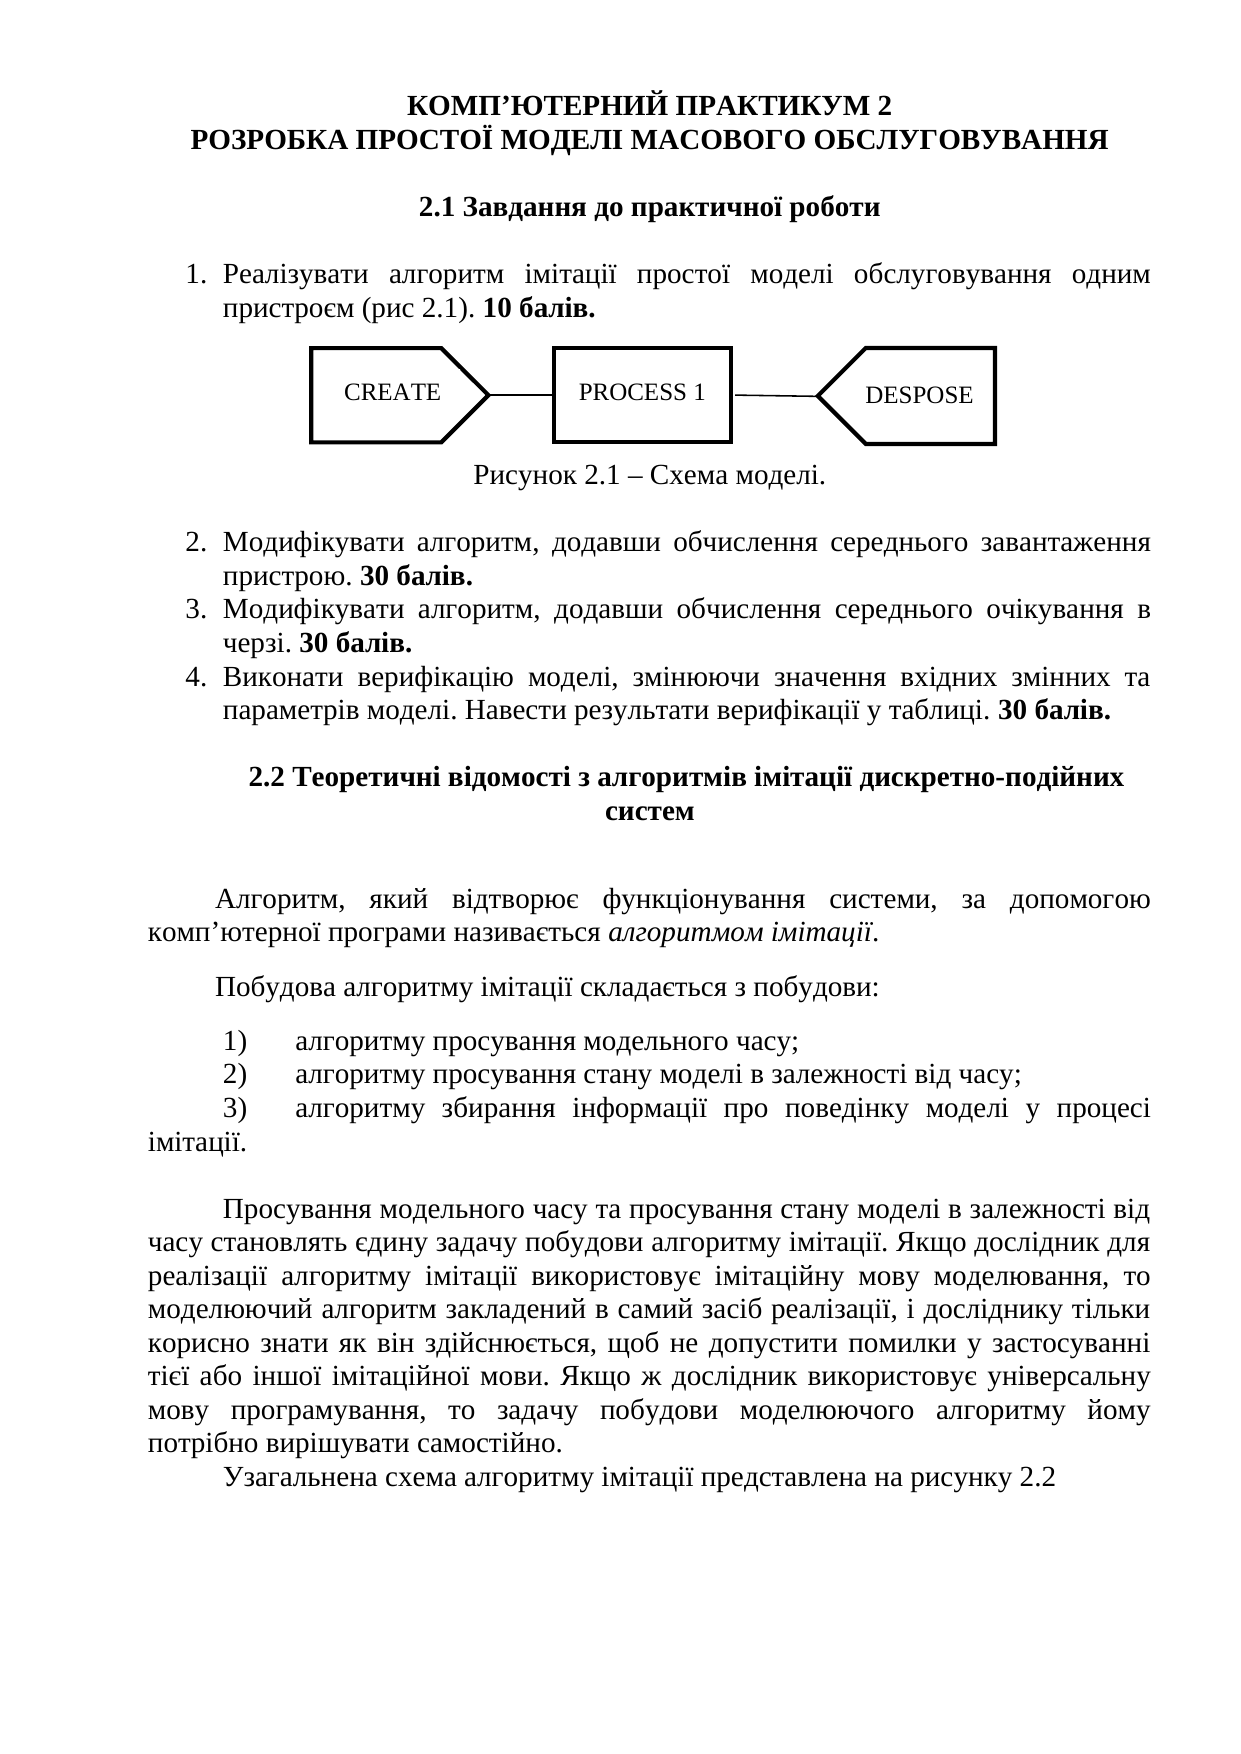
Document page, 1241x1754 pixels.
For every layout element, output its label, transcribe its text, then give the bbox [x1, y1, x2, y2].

text Алгоритм, який відтворює функціонування системи, за допомогою комп’ютерної програми називається алгоритмом імітації. [148, 881, 1152, 948]
text Узагальнена схема алгоритму імітації представлена на рисунку 2.2 [148, 1459, 1152, 1493]
list Виконати верифікацію моделі, змінюючи значення вхідних змінних та параметрів моделі. Навести результати верифікації у таблиці. 30 балів. [185, 659, 1152, 726]
text Комп’ютерний практикум 2 [148, 88, 1152, 122]
list Модифікувати алгоритм, додавши обчислення середнього завантаження пристрою. 30 балів. [185, 524, 1152, 592]
text 2.1 Завдання до практичної роботи [148, 189, 1152, 223]
text Розробка простої моделі масового обслуговування [148, 122, 1152, 156]
text 2.2 Теоретичні відомості з алгоритмів імітації дискретно-подійних систем [148, 759, 1152, 826]
list алгоритму просування стану моделі в залежності від часу; [148, 1057, 1152, 1090]
list Реалізувати алгоритм імітації простої моделі обслуговування одним пристроєм (рис 2.1). 10 балів. [185, 256, 1152, 323]
list алгоритму просування модельного часу; [148, 1023, 1152, 1057]
list алгоритму збирання інформації про поведінку моделі у процесі імітації. [148, 1090, 1152, 1157]
text Рисунок 2.1 – Схема моделі. [148, 457, 1152, 491]
list Модифікувати алгоритм, додавши обчислення середнього очікування в черзі. 30 балів. [185, 592, 1152, 659]
text Просування модельного часу та просування стану моделі в залежності від часу становлять єдину задачу побудови алгоритму імітації. Якщо дослідник для реалізації алгоритму імітації використовує імітаційну мову моделювання, то моделюючий алгоритм закладений в самий засіб реалізації, і досліднику тільки корисно знати як він здійснюється, щоб не допустити помилки у застосуванні тієї або іншої імітаційної мови. Якщо ж дослідник використовує універсальну мову програмування, то задачу побудови моделюючого алгоритму йому потрібно вирішувати самостійно. [148, 1191, 1152, 1459]
text Побудова алгоритму імітації складається з побудови: [148, 969, 1152, 1002]
